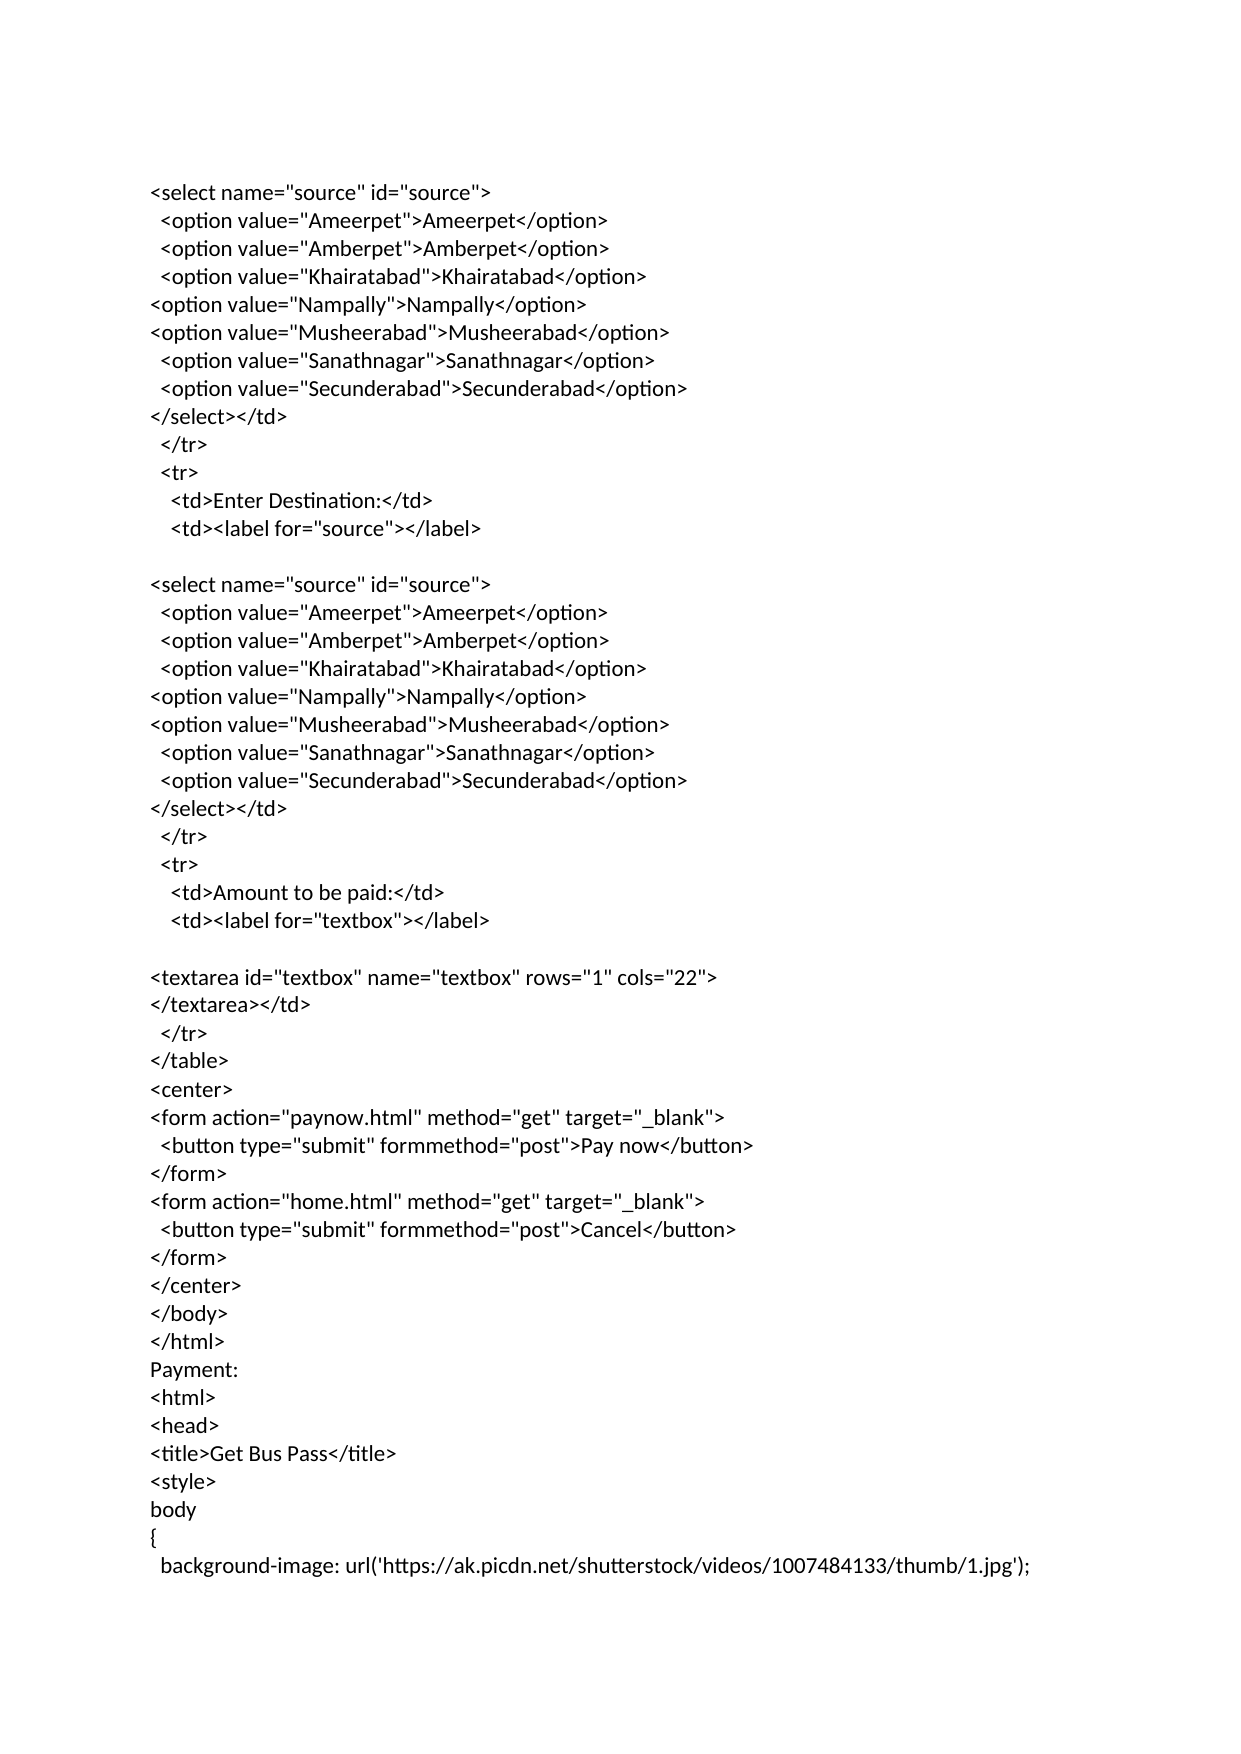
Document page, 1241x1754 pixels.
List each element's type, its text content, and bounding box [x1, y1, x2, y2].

text <textarea id="textbox" name="textbox" rows="1" cols="22"> [150, 963, 1090, 991]
text <option value="Amberpet">Amberpet</option> [150, 626, 1090, 654]
text </tr> [150, 822, 1090, 851]
text </select></td> [150, 794, 1090, 822]
text </tr> [150, 1019, 1090, 1047]
text </html> [150, 1327, 1090, 1355]
text <option value="Secunderabad">Secunderabad</option> [150, 766, 1090, 794]
text <form action="home.html" method="get" target="_blank"> [150, 1187, 1090, 1215]
text body [150, 1495, 1090, 1523]
text <option value="Khairatabad">Khairatabad</option> [150, 654, 1090, 682]
text <option value="Sanathnagar">Sanathnagar</option> [150, 738, 1090, 766]
text <option value="Amberpet">Amberpet</option> [150, 234, 1090, 262]
text <option value="Ameerpet">Ameerpet</option> [150, 598, 1090, 626]
text <button type="submit" formmethod="post">Cancel</button> [150, 1215, 1090, 1243]
text </center> [150, 1271, 1090, 1299]
text <tr> [150, 458, 1090, 486]
text <option value="Secunderabad">Secunderabad</option> [150, 374, 1090, 402]
text </select></td> [150, 402, 1090, 430]
text <option value="Khairatabad">Khairatabad</option> [150, 262, 1090, 290]
text <td>Enter Destination:</td> [150, 486, 1090, 514]
text <select name="source" id="source"> [150, 570, 1090, 598]
text Payment: [150, 1355, 1090, 1383]
text background-image: url('https://ak.picdn.net/shutterstock/videos/1007484133/thumb/1.jpg'); [150, 1551, 1090, 1579]
text { [150, 1523, 1090, 1551]
text <button type="submit" formmethod="post">Pay now</button> [150, 1131, 1090, 1159]
text <option value="Sanathnagar">Sanathnagar</option> [150, 346, 1090, 374]
text <tr> [150, 851, 1090, 878]
text <td><label for="source"></label> [150, 514, 1090, 542]
text <option value="Musheerabad">Musheerabad</option> [150, 710, 1090, 738]
text </table> [150, 1047, 1090, 1075]
text </form> [150, 1243, 1090, 1271]
text </tr> [150, 430, 1090, 458]
text <head> [150, 1411, 1090, 1439]
text <title>Get Bus Pass</title> [150, 1439, 1090, 1467]
text <center> [150, 1075, 1090, 1103]
text </textarea></td> [150, 991, 1090, 1019]
text </form> [150, 1159, 1090, 1187]
text <td><label for="textbox"></label> [150, 907, 1090, 934]
text <option value="Nampally">Nampally</option> [150, 290, 1090, 318]
text </body> [150, 1299, 1090, 1327]
text <html> [150, 1383, 1090, 1411]
text <td>Amount to be paid:</td> [150, 878, 1090, 907]
text <style> [150, 1467, 1090, 1495]
text <option value="Nampally">Nampally</option> [150, 682, 1090, 710]
text <select name="source" id="source"> [150, 178, 1090, 206]
text <option value="Musheerabad">Musheerabad</option> [150, 318, 1090, 346]
text <form action="paynow.html" method="get" target="_blank"> [150, 1103, 1090, 1131]
text <option value="Ameerpet">Ameerpet</option> [150, 206, 1090, 234]
